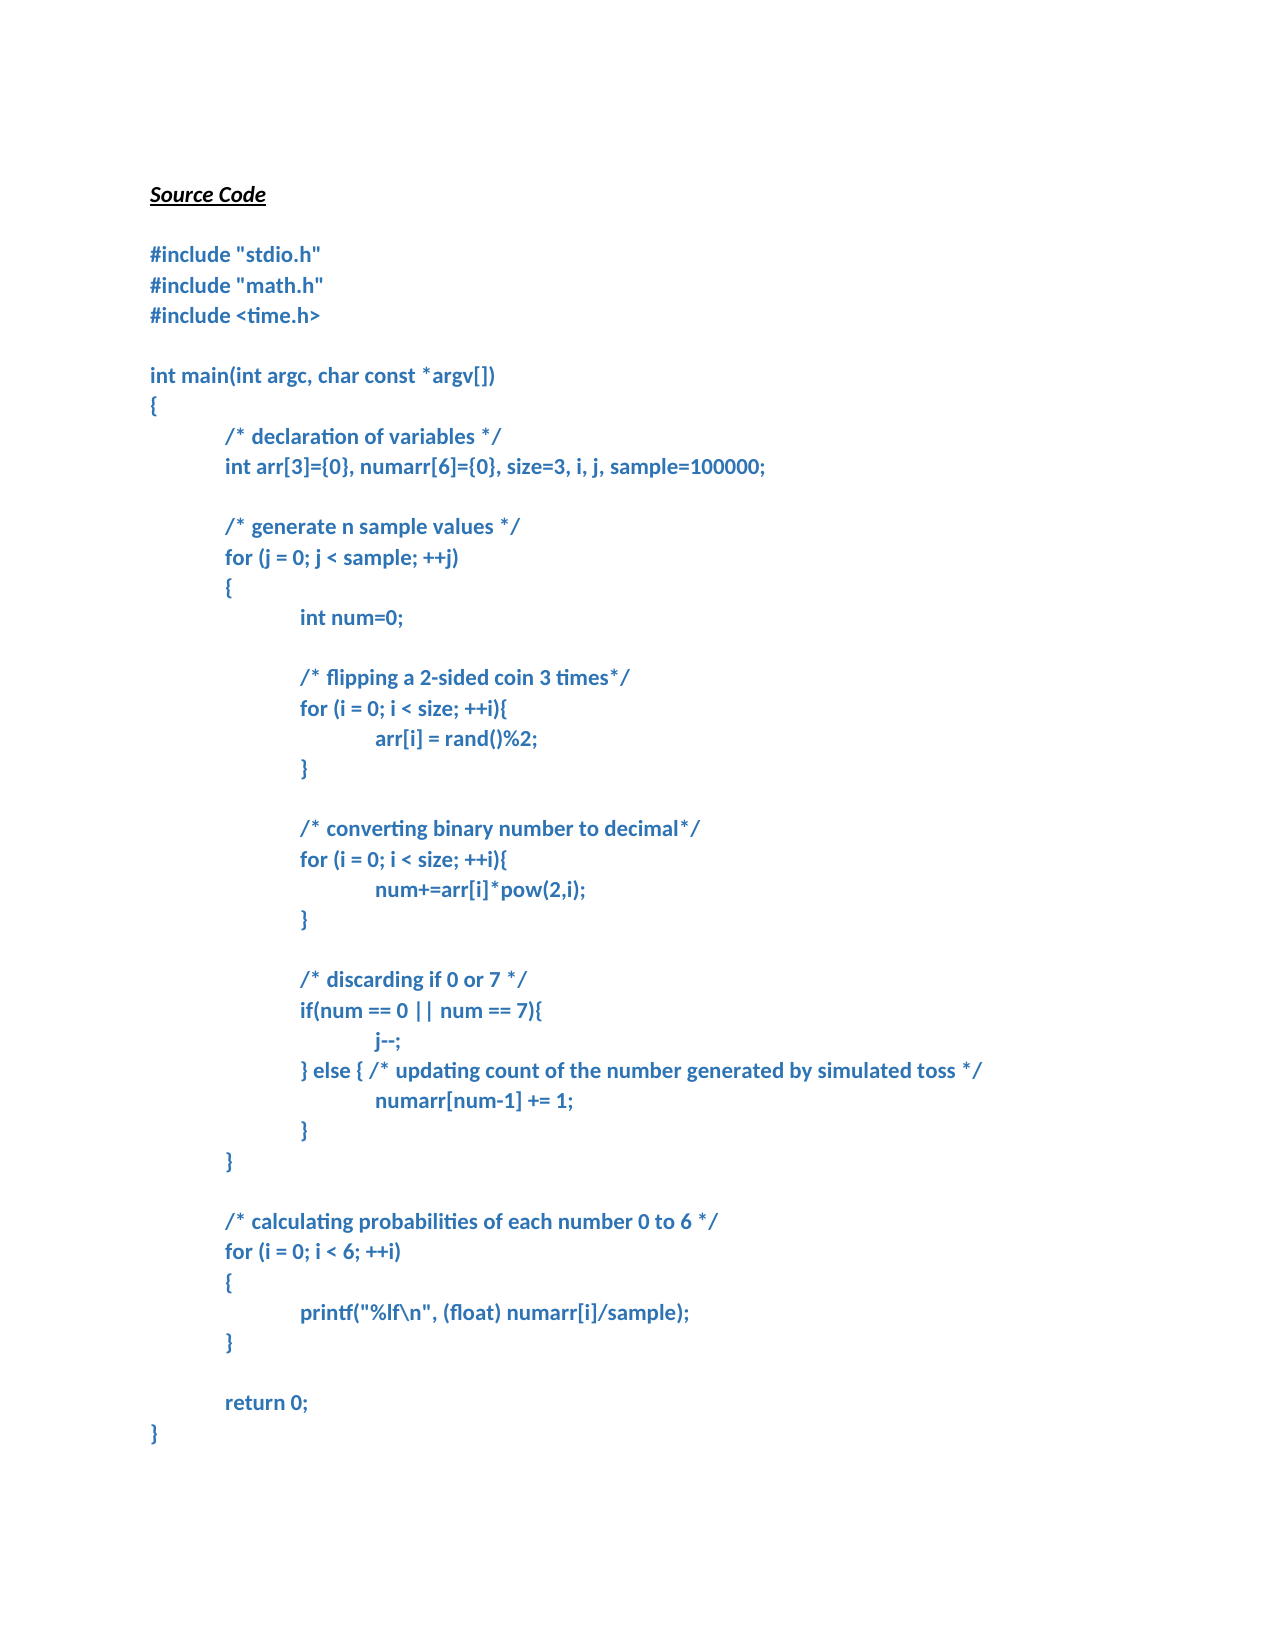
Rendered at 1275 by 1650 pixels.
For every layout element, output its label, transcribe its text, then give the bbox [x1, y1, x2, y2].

text int num=0; [150, 603, 1125, 631]
text if(num == 0 || num == 7){ [150, 996, 1125, 1024]
text Source Code [150, 180, 1125, 208]
text } [150, 1328, 1125, 1356]
text for (i = 0; i < size; ++i){ [150, 694, 1125, 722]
text arr[i] = rand()%2; [150, 724, 1125, 752]
text int arr[3]={0}, numarr[6]={0}, size=3, i, j, sample=100000; [150, 452, 1125, 480]
text return 0; [150, 1388, 1125, 1417]
text numarr[num-1] += 1; [150, 1086, 1125, 1114]
text /* declaration of variables */ [150, 422, 1125, 450]
text for (j = 0; j < sample; ++j) [150, 543, 1125, 571]
text /* calculating probabilities of each number 0 to 6 */ [150, 1207, 1125, 1235]
text for (i = 0; i < 6; ++i) [150, 1237, 1125, 1266]
text #include "stdio.h" [150, 241, 1125, 269]
text { [150, 1268, 1125, 1296]
text /* discarding if 0 or 7 */ [150, 966, 1125, 994]
text } [150, 1117, 1125, 1145]
text num+=arr[i]*pow(2,i); [150, 875, 1125, 903]
text { [150, 392, 1125, 420]
text /* flipping a 2-sided coin 3 times*/ [150, 663, 1125, 692]
text } [150, 905, 1125, 933]
text j--; [150, 1026, 1125, 1054]
text /* converting binary number to decimal*/ [150, 814, 1125, 843]
text printf("%lf\n", (float) numarr[i]/sample); [150, 1298, 1125, 1326]
text { [150, 573, 1125, 601]
text } [150, 1419, 1125, 1447]
text /* generate n sample values */ [150, 512, 1125, 541]
text #include "math.h" [150, 271, 1125, 299]
text } [150, 1147, 1125, 1175]
text for (i = 0; i < size; ++i){ [150, 845, 1125, 873]
text } [150, 754, 1125, 782]
text #include <time.h> [150, 301, 1125, 329]
text } else { /* updating count of the number generated by simulated toss */ [150, 1056, 1125, 1084]
text int main(int argc, char const *argv[]) [150, 361, 1125, 389]
